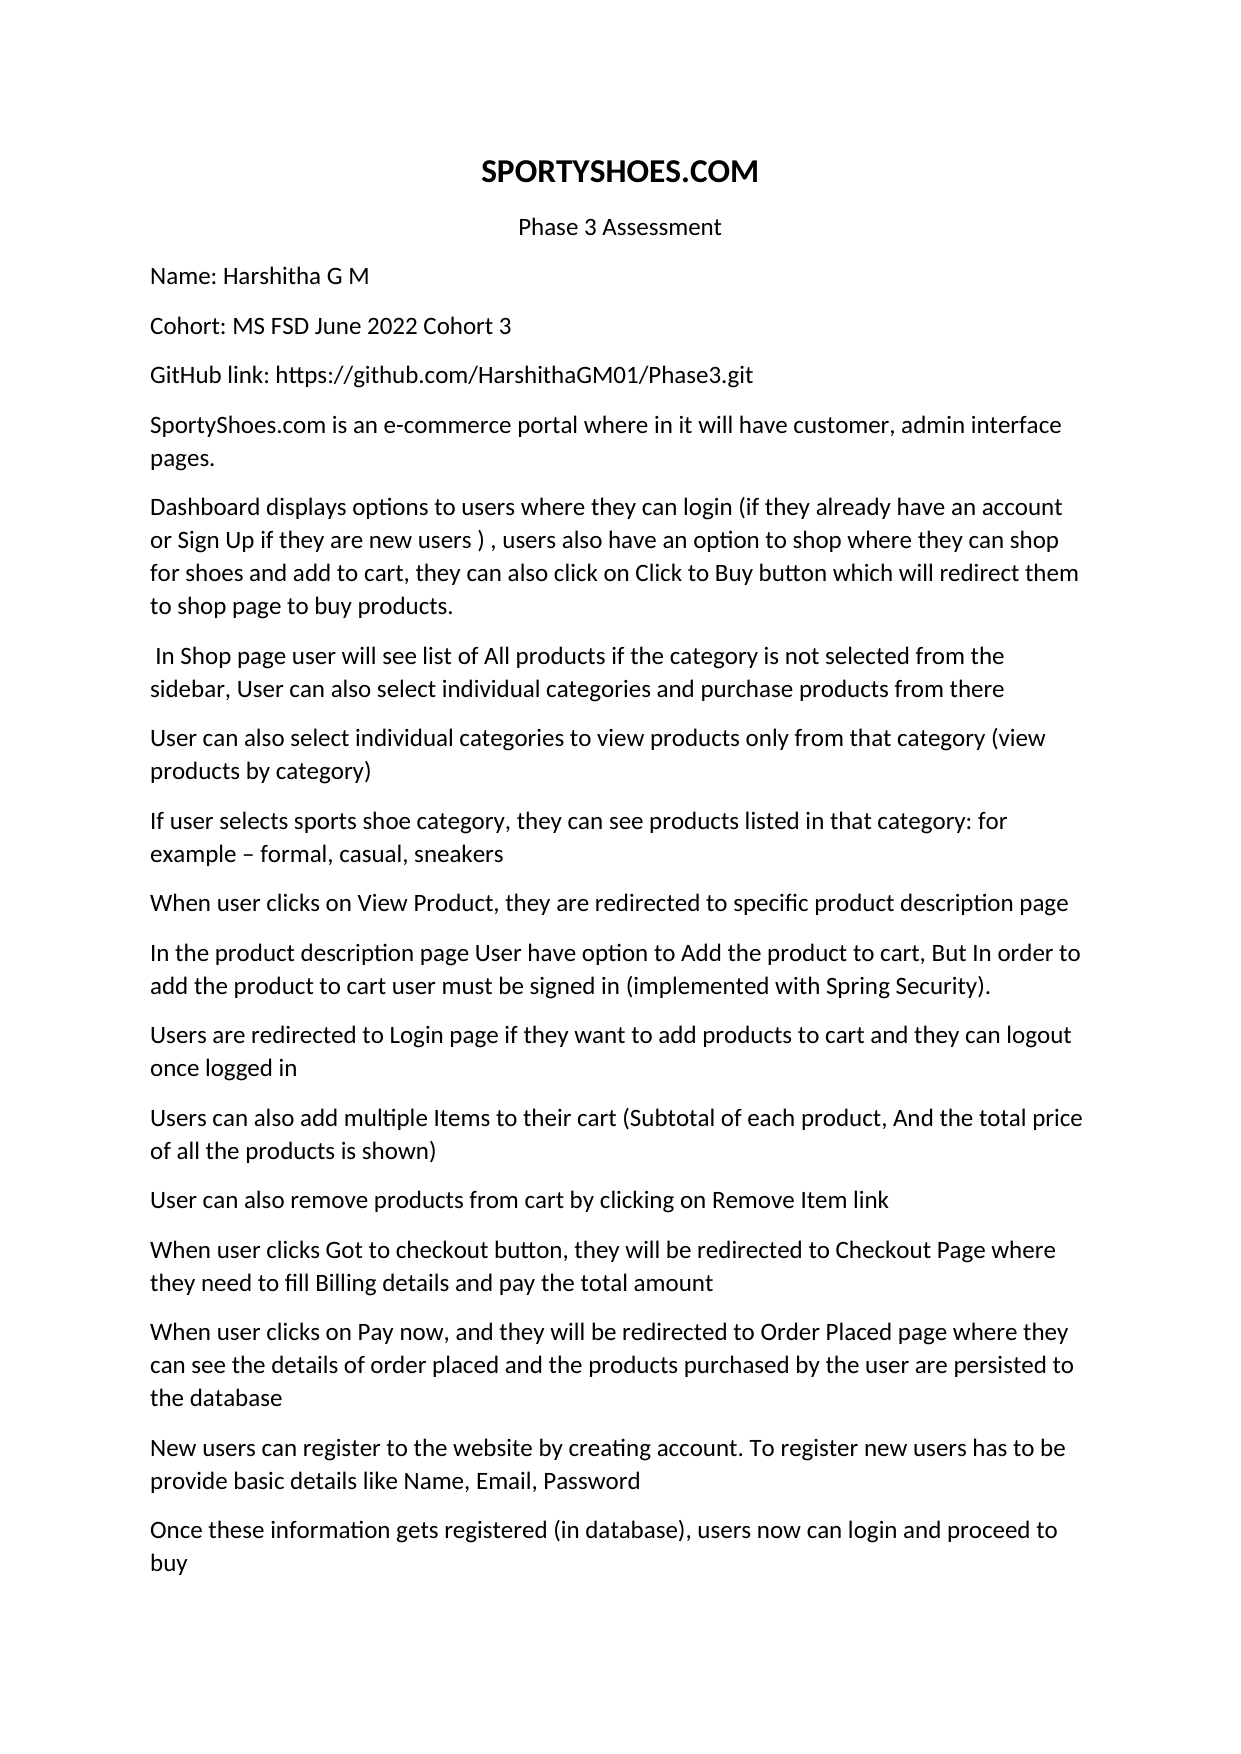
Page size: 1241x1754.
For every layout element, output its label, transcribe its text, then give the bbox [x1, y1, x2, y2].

text Once these information gets registered (in database), users now can login and proceed to buy [150, 1514, 1090, 1578]
text Name: Harshitha G M [150, 260, 1090, 291]
text New users can register to the website by creating account. To register new users has to be provide basic details like Name, Email, Password [150, 1432, 1090, 1495]
text Phase 3 Assessment [150, 211, 1090, 241]
text SPORTYSHOES.COM [150, 150, 1090, 191]
text When user clicks Got to checkout button, they will be redirected to Checkout Page where they need to fill Billing details and pay the total amount [150, 1234, 1090, 1297]
text Cohort: MS FSD June 2022 Cohort 3 [150, 310, 1090, 340]
text User can also select individual categories to view products only from that category (view products by category) [150, 722, 1090, 786]
text Users are redirected to Login page if they want to add products to cart and they can logout once logged in [150, 1019, 1090, 1083]
text User can also remove products from cart by clicking on Remove Item link [150, 1184, 1090, 1215]
text SportyShoes.com is an e-commerce portal where in it will have customer, admin interface pages. [150, 409, 1090, 472]
text GitHub link: https://github.com/HarshithaGM01/Phase3.git [150, 359, 1090, 390]
text Users can also add multiple Items to their cart (Subtotal of each product, And the total price of all the products is shown) [150, 1102, 1090, 1165]
text In Shop page user will see list of All products if the category is not selected from the sidebar, User can also select individual categories and purchase products from there [150, 640, 1090, 703]
text When user clicks on View Product, they are redirected to specific product description page [150, 887, 1090, 918]
text Dashboard displays options to users where they can login (if they already have an account or Sign Up if they are new users ) , users also have an option to shop where they can shop for shoes and add to cart, they can also click on Click to Buy button which will redirect them to shop page to buy products. [150, 491, 1090, 621]
text In the product description page User have option to Add the product to cart, But In order to add the product to cart user must be signed in (implemented with Spring Security). [150, 937, 1090, 1000]
text If user selects sports shoe category, they can see products listed in that category: for example – formal, casual, sneakers [150, 805, 1090, 868]
text When user clicks on Pay now, and they will be redirected to Order Placed page where they can see the details of order placed and the products purchased by the user are persisted to the database [150, 1316, 1090, 1413]
